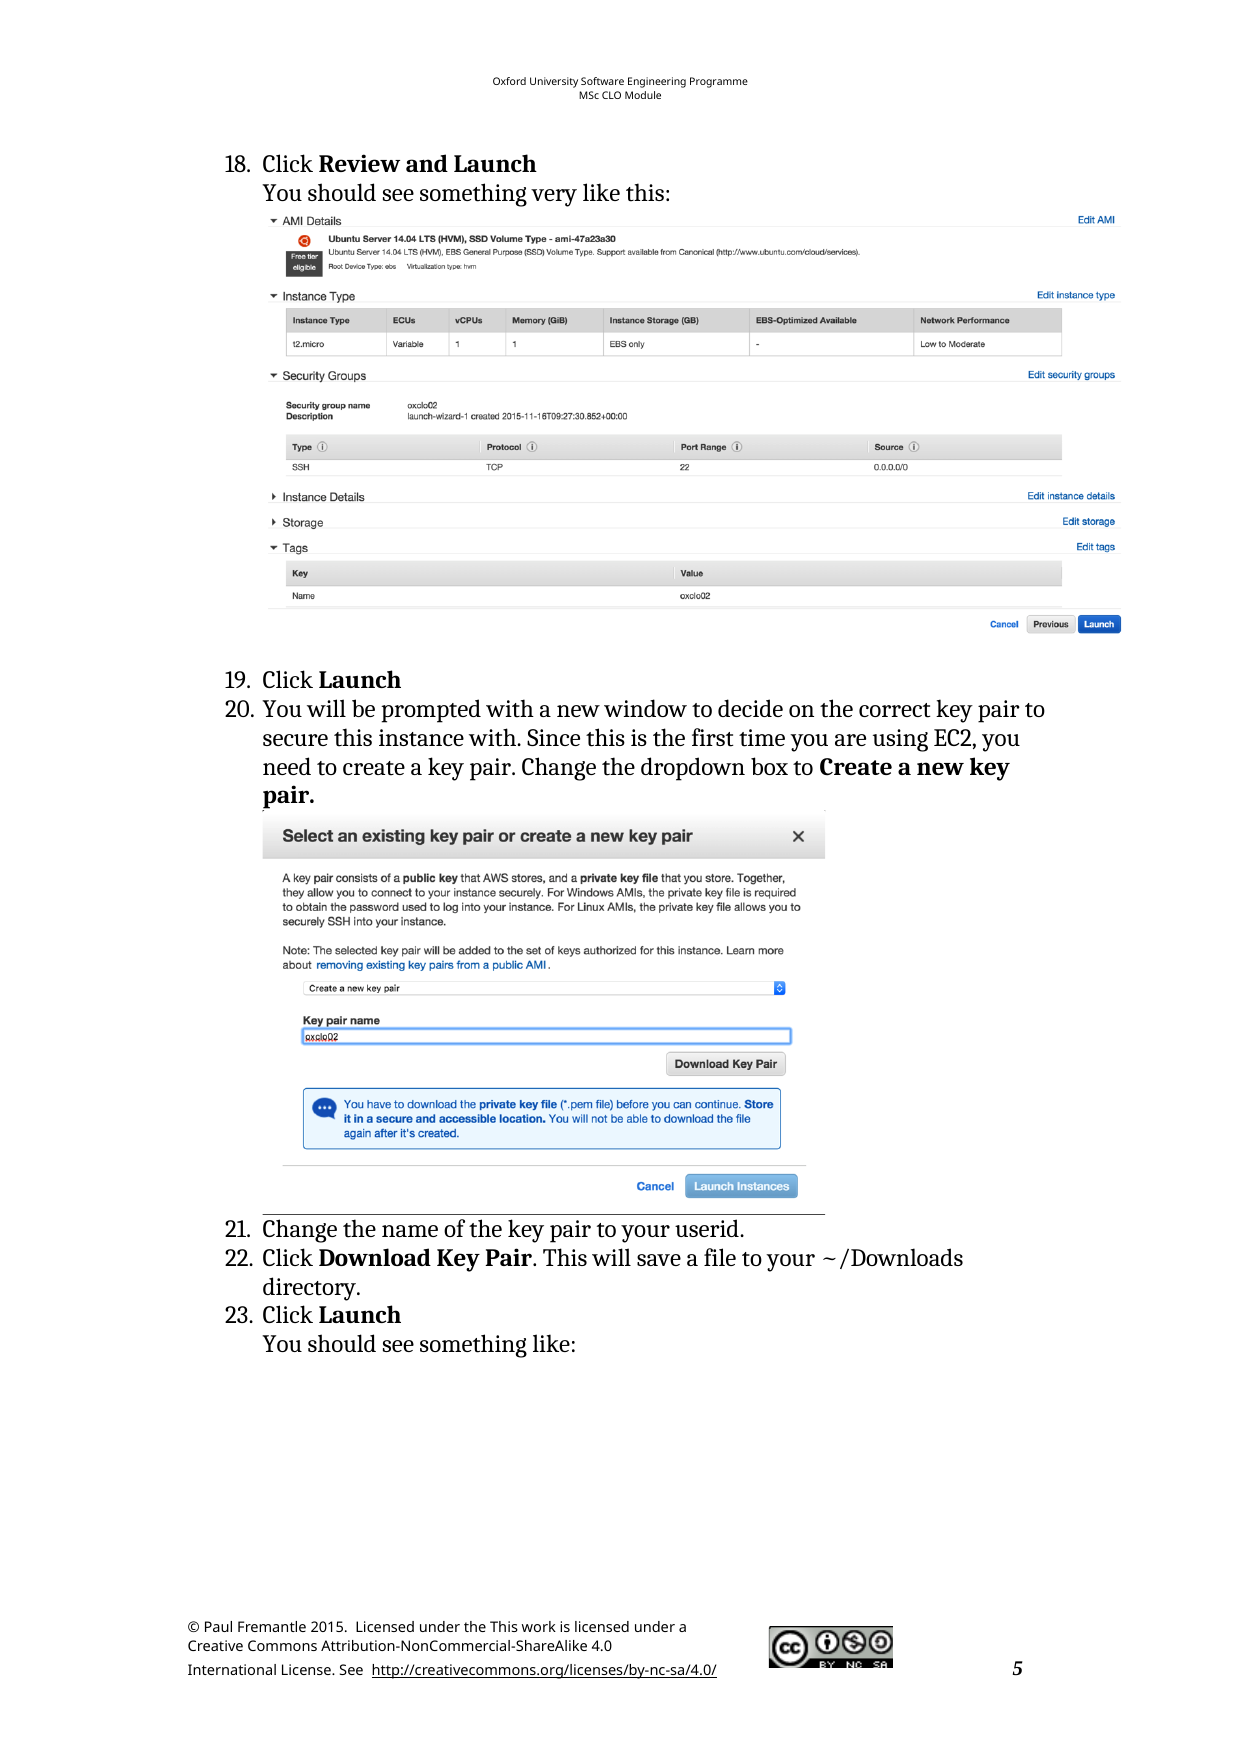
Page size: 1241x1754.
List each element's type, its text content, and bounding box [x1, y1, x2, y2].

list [225, 1301, 1053, 1359]
picture [262, 810, 826, 1215]
list Click Launch [225, 666, 1053, 695]
list Click Download Key Pair. This will save a file to your ~/Downloads directory. [225, 1244, 1053, 1301]
picture [262, 207, 1128, 638]
picture [768, 1626, 893, 1668]
list Change the name of the key pair to your userid. [225, 1215, 1053, 1244]
